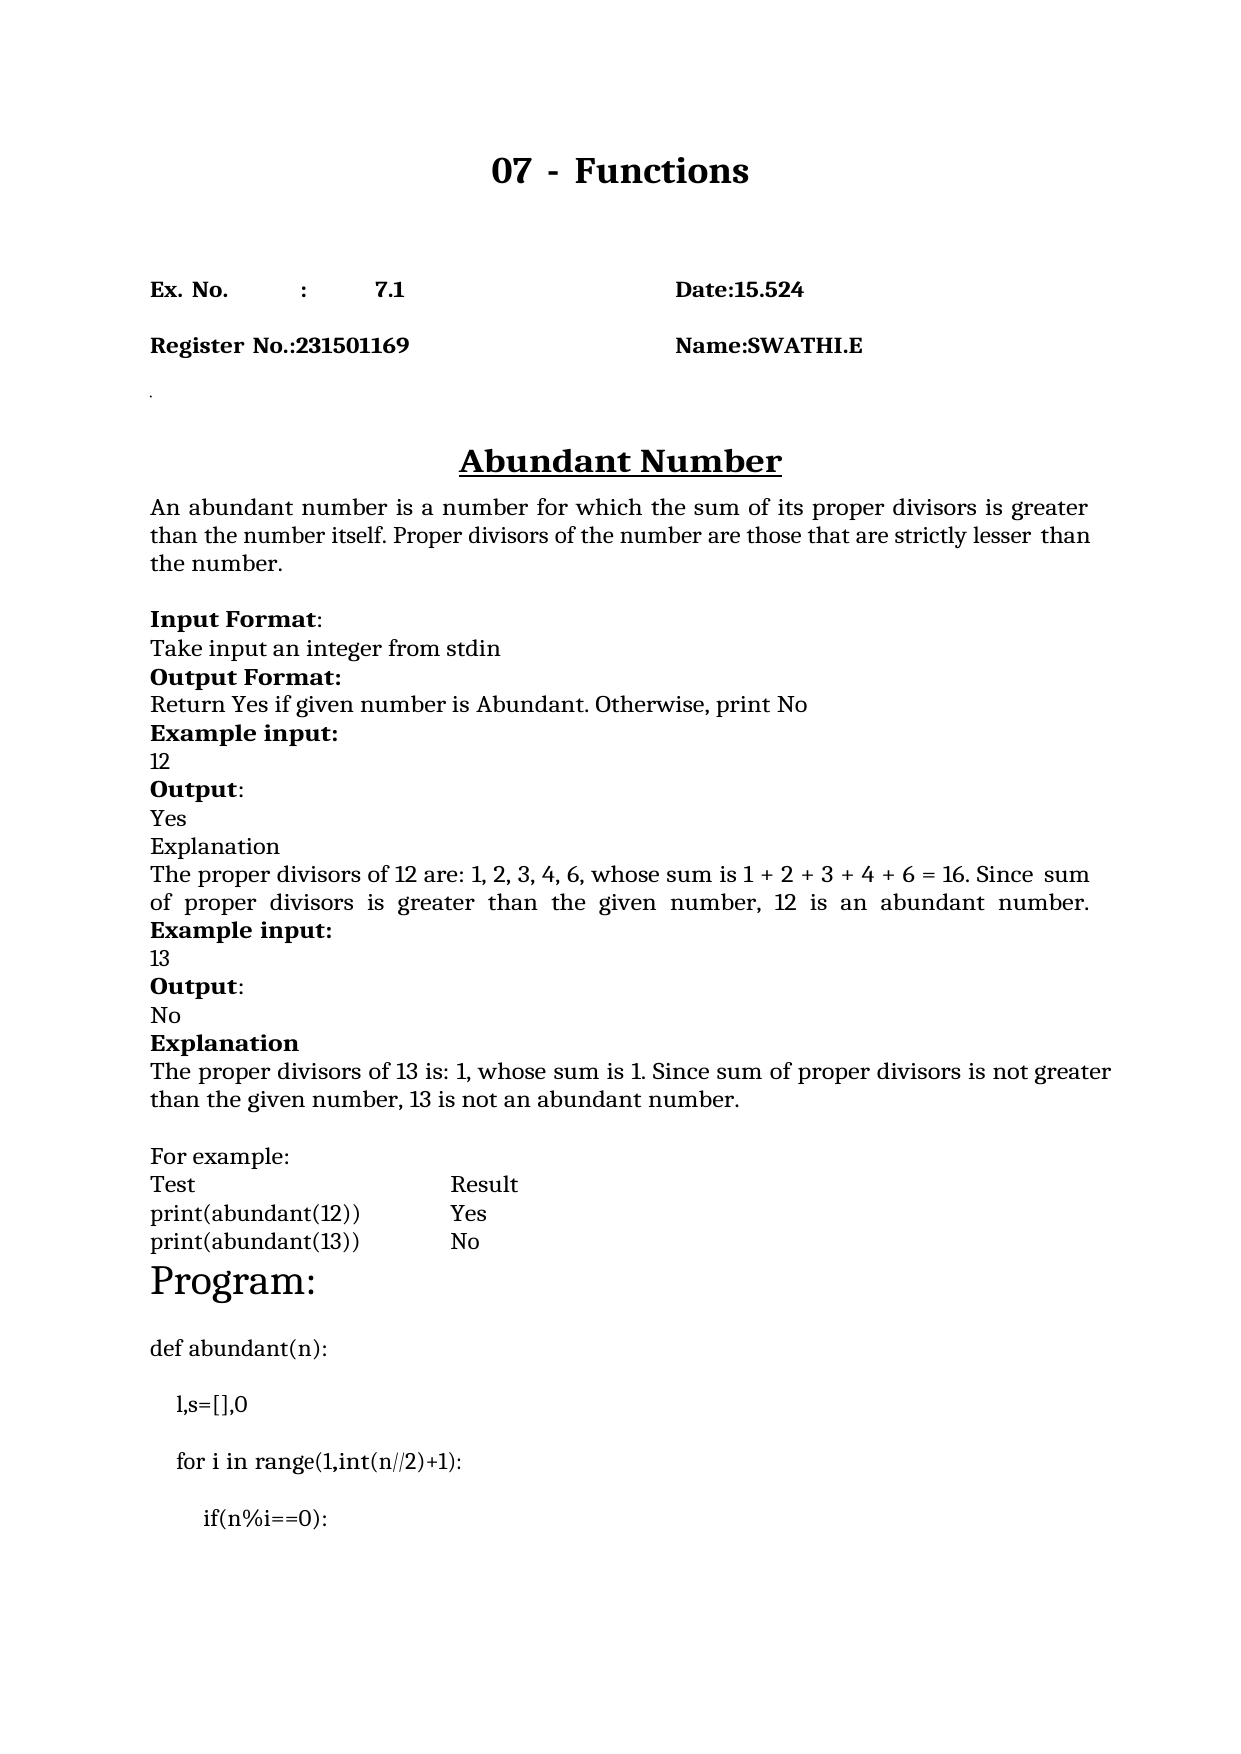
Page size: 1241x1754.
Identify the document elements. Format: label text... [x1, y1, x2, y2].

text Example input: [150, 720, 1138, 747]
subtitle Program: [150, 1257, 1138, 1304]
text An abundant number is a number for which the sum of its proper divisors is greater than the number itself. Proper divisors of the number are those that are strictly lesser than the number. [150, 494, 1091, 577]
text The proper divisors of 13 is: 1, whose sum is 1. Since sum of proper divisors is not greater than the given number, 13 is not an abundant number. [150, 1058, 1138, 1114]
text The proper divisors of 12 are: 1, 2, 3, 4, 6, whose sum is 1 + 2 + 3 + 4 + 6 = 16. Since sum of proper divisors is greater than the given number, 12 is an abundant number. Example input: [150, 861, 1090, 944]
text Take input an integer from stdin [150, 635, 1138, 662]
text 07 - Functions [411, 149, 829, 193]
text Register No.:231501169 Name:SWATHI.E [150, 332, 1138, 359]
text Return Yes if given number is Abundant. Otherwise, print No [150, 691, 1138, 719]
text Input Format: [150, 606, 1138, 634]
text Output: [150, 973, 1138, 1001]
text For example: [150, 1143, 1138, 1170]
text Explanation [150, 1030, 1138, 1058]
text 13 [150, 945, 1138, 972]
text print(abundant(12)) Yes [150, 1199, 1138, 1227]
text def abundant(n): l,s=[],0 [150, 1334, 350, 1419]
text Output: [150, 776, 1138, 804]
text 12 [150, 748, 1138, 776]
text print(abundant(13)) No [150, 1228, 1138, 1256]
text for i in range(1,int(n//2)+1): if(n%i==0): [176, 1448, 480, 1532]
text Ex. No. : 7.1 Date:15.524 [150, 277, 1138, 303]
text Output Format: [150, 663, 1138, 691]
text Yes Explanation [150, 805, 290, 860]
text Test Result [150, 1171, 1138, 1199]
text No [150, 1001, 1138, 1029]
subtitle Abundant Number [411, 442, 829, 481]
